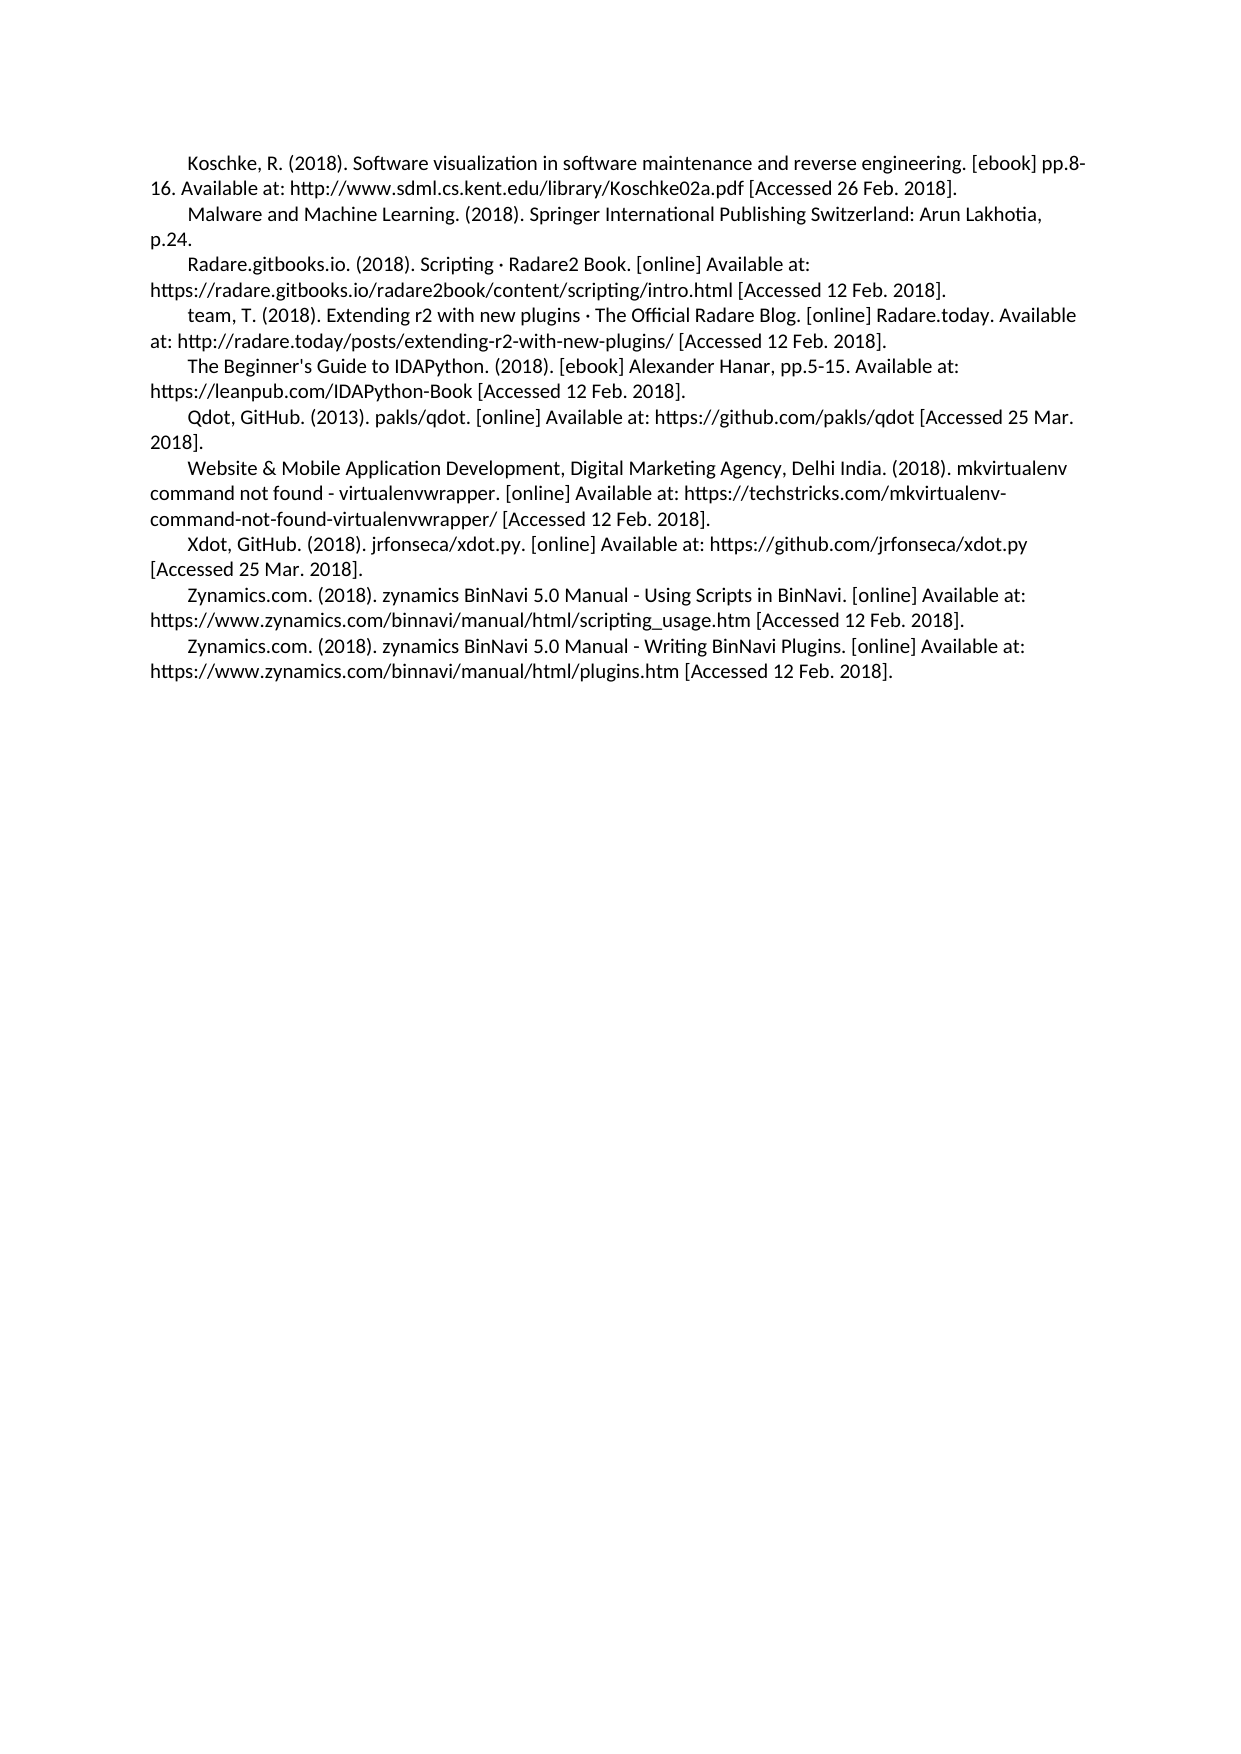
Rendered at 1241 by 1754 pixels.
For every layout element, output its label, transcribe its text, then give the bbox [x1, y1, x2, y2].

text Zynamics.com. (2018). zynamics BinNavi 5.0 Manual - Using Scripts in BinNavi. [online] Available at: https://www.zynamics.com/binnavi/manual/html/scripting_usage.htm [Accessed 12 Feb. 2018]. [150, 582, 1090, 633]
text Zynamics.com. (2018). zynamics BinNavi 5.0 Manual - Writing BinNavi Plugins. [online] Available at: https://www.zynamics.com/binnavi/manual/html/plugins.htm [Accessed 12 Feb. 2018]. [150, 633, 1090, 684]
text team, T. (2018). Extending r2 with new plugins · The Official Radare Blog. [online] Radare.today. Available at: http://radare.today/posts/extending-r2-with-new-plugins/ [Accessed 12 Feb. 2018]. [150, 302, 1090, 353]
text Qdot, GitHub. (2013). pakls/qdot. [online] Available at: https://github.com/pakls/qdot [Accessed 25 Mar. 2018]. [150, 404, 1090, 455]
text Xdot, GitHub. (2018). jrfonseca/xdot.py. [online] Available at: https://github.com/jrfonseca/xdot.py [Accessed 25 Mar. 2018]. [150, 531, 1090, 582]
text The Beginner's Guide to IDAPython. (2018). [ebook] Alexander Hanar, pp.5-15. Available at: https://leanpub.com/IDAPython-Book [Accessed 12 Feb. 2018]. [150, 353, 1090, 404]
text Website & Mobile Application Development, Digital Marketing Agency, Delhi India. (2018). mkvirtualenv command not found - virtualenvwrapper. [online] Available at: https://techstricks.com/mkvirtualenv-command-not-found-virtualenvwrapper/ [Accessed 12 Feb. 2018]. [150, 455, 1090, 531]
text Radare.gitbooks.io. (2018). Scripting · Radare2 Book. [online] Available at: https://radare.gitbooks.io/radare2book/content/scripting/intro.html [Accessed 12 Feb. 2018]. [150, 252, 1090, 302]
text Koschke, R. (2018). Software visualization in software maintenance and reverse engineering. [ebook] pp.8-16. Available at: http://www.sdml.cs.kent.edu/library/Koschke02a.pdf [Accessed 26 Feb. 2018]. [150, 150, 1090, 201]
text Malware and Machine Learning. (2018). Springer International Publishing Switzerland: Arun Lakhotia, p.24. [150, 201, 1090, 252]
